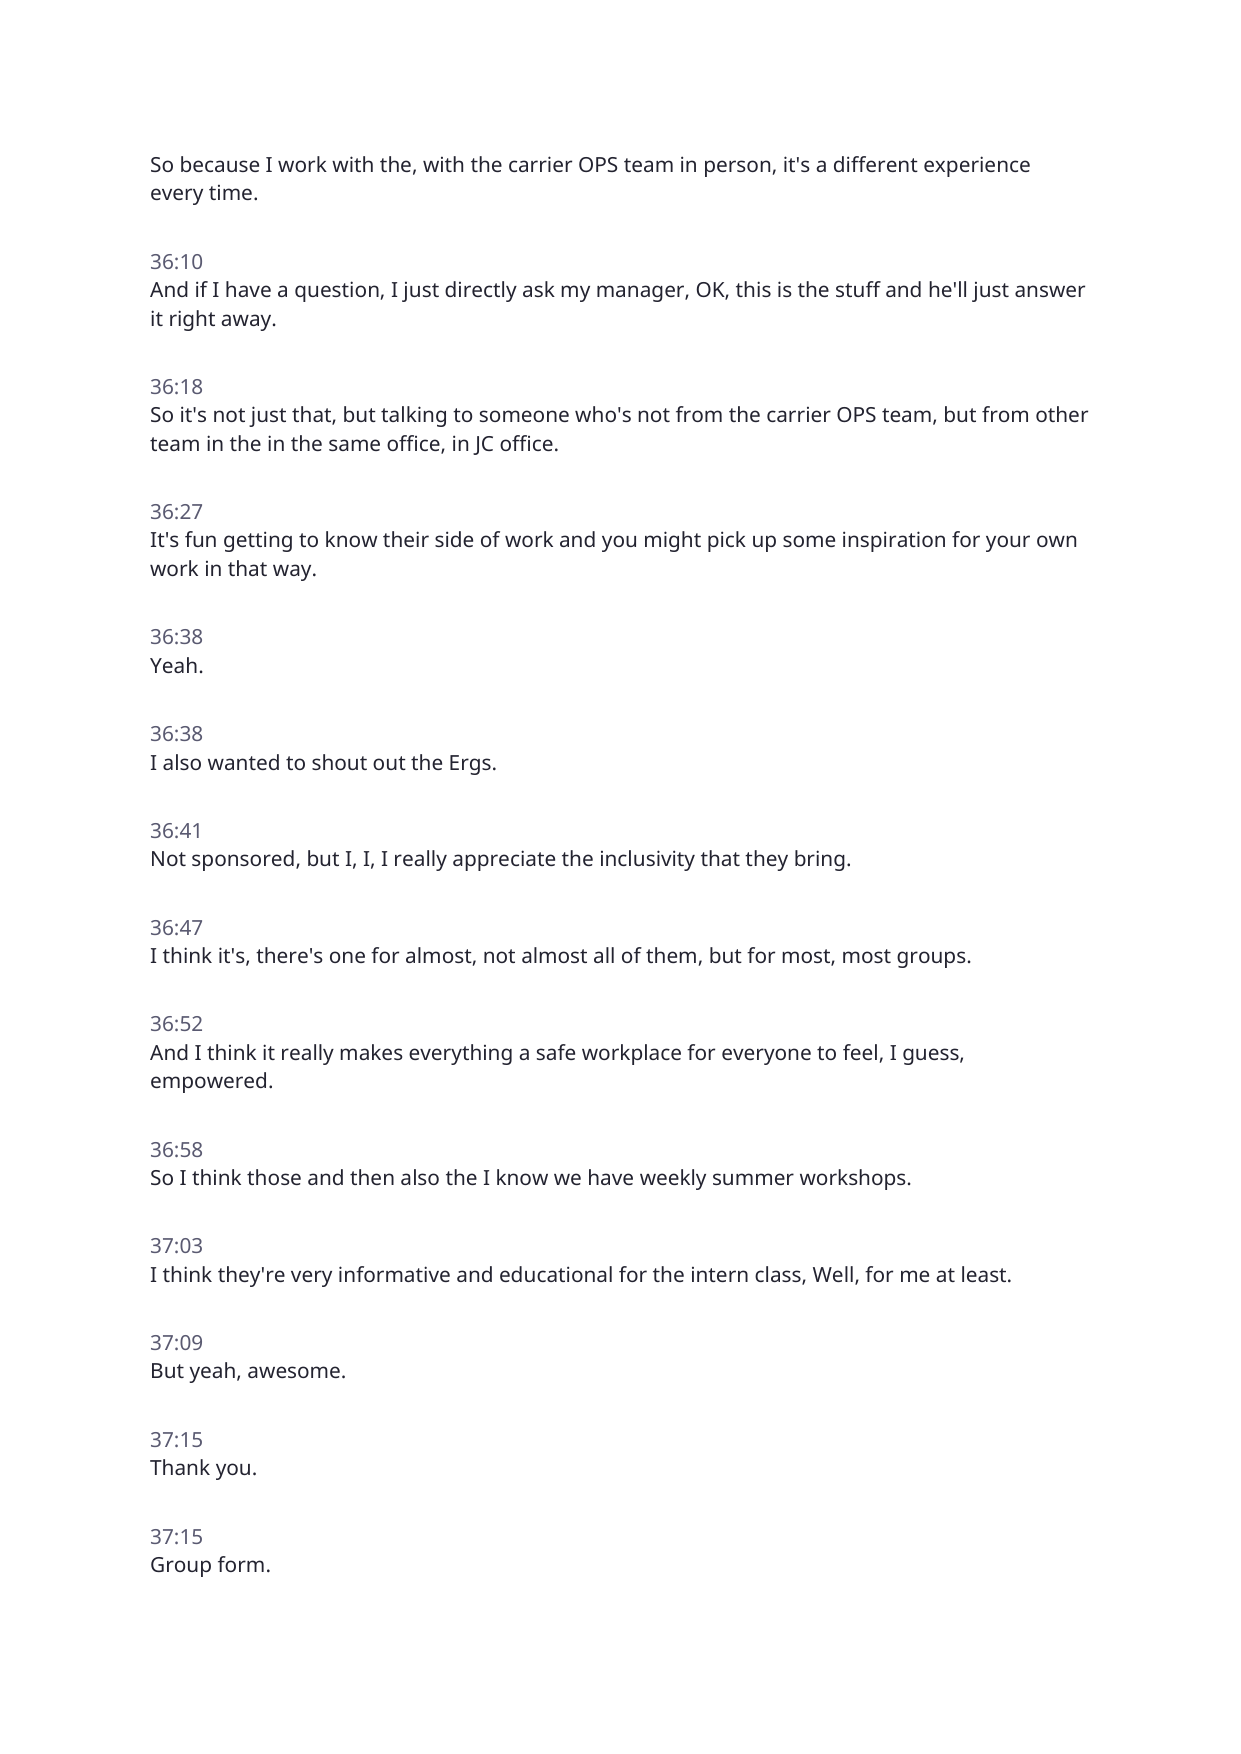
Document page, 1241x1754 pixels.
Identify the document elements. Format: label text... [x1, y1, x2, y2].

text 37:15 Thank you. [150, 1397, 1090, 1482]
text 36:52 And I think it really makes everything a safe workplace for everyone to feel, I guess, empowered. [150, 981, 1090, 1095]
text 36:38 I also wanted to shout out the Ergs. [150, 691, 1090, 776]
text 36:18 So it's not just that, but talking to someone who's not from the carrier OPS team, but from other team in the in the same office, in JC office. [150, 343, 1090, 457]
text 36:27 It's fun getting to know their side of work and you might pick up some inspiration for your own work in that way. [150, 469, 1090, 582]
text 36:41 Not sponsored, but I, I, I really appreciate the inclusivity that they bring. [150, 787, 1090, 873]
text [150, 150, 1090, 207]
text 36:47 I think it's, there's one for almost, not almost all of them, but for most, most groups. [150, 884, 1090, 969]
text 37:15 Group form. [150, 1493, 1090, 1579]
text 36:58 So I think those and then also the I know we have weekly summer workshops. [150, 1106, 1090, 1192]
text 36:38 Yeah. [150, 594, 1090, 679]
text 37:03 I think they're very informative and educational for the intern class, Well, for me at least. [150, 1203, 1090, 1288]
text 37:09 But yeah, awesome. [150, 1300, 1090, 1385]
text 36:10 And if I have a question, I just directly ask my manager, OK, this is the stuff and he'll just answer it right away. [150, 218, 1090, 332]
